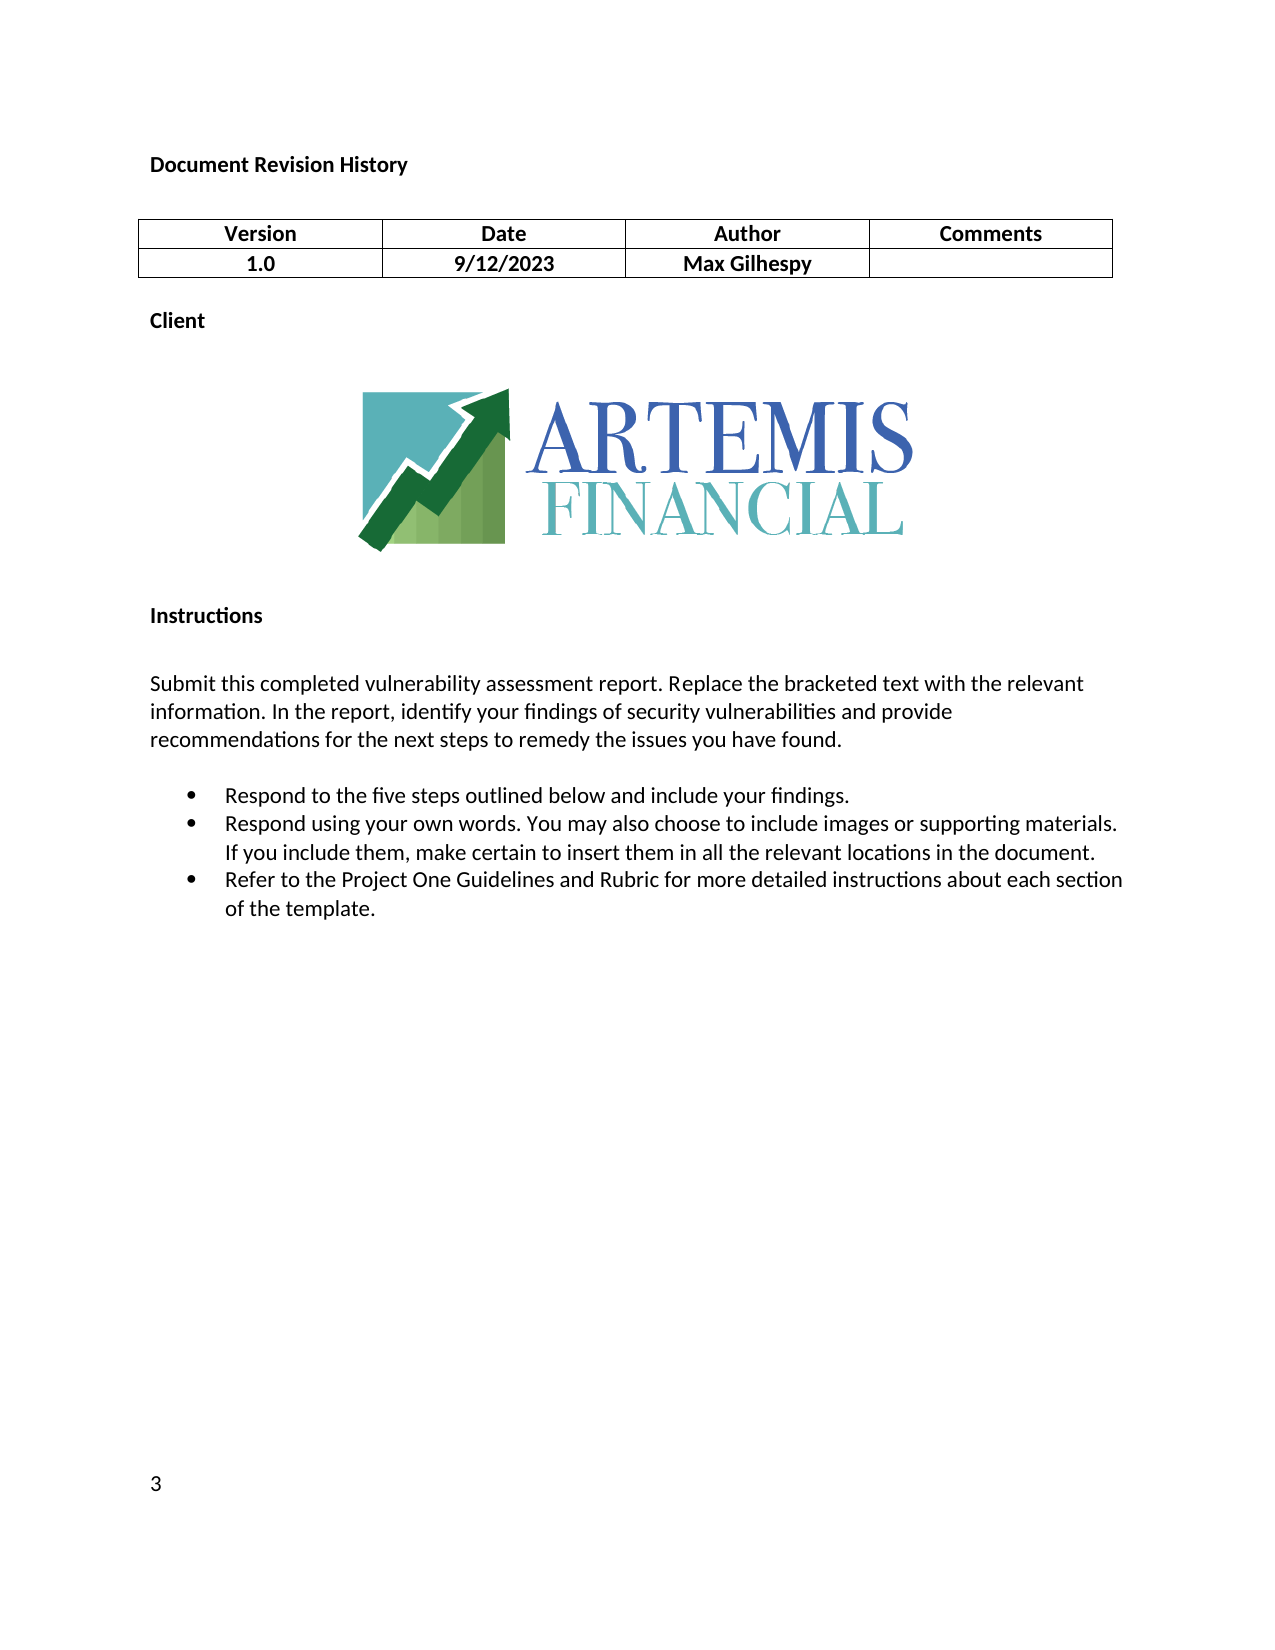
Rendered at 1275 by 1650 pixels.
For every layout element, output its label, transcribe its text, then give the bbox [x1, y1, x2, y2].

text Submit this completed vulnerability assessment report. Replace the bracketed text with the relevant information. In the report, identify your findings of security vulnerabilities and provide recommendations for the next steps to remedy the issues you have found. [150, 669, 1125, 753]
table_header Author [626, 220, 869, 248]
table_cell 1.0 [139, 249, 382, 277]
subtitle Instructions [150, 601, 1125, 629]
subtitle Client [150, 306, 1125, 334]
subtitle Document Revision History [150, 150, 1125, 178]
table_header Date [383, 220, 625, 248]
table_header Comments [870, 220, 1112, 248]
table_header Version [139, 220, 382, 248]
list Refer to the Project One Guidelines and Rubric for more detailed instructions about each section of the template. [187, 866, 1125, 922]
table_cell 9/12/2023 [383, 249, 625, 277]
table_cell Max Gilhespy [626, 249, 869, 277]
picture [346, 374, 929, 573]
table_cell [870, 249, 1112, 277]
list Respond to the five steps outlined below and include your findings. [187, 782, 1125, 809]
list Respond using your own words. You may also choose to include images or supporting materials. If you include them, make certain to insert them in all the relevant locations in the document. [187, 809, 1125, 866]
